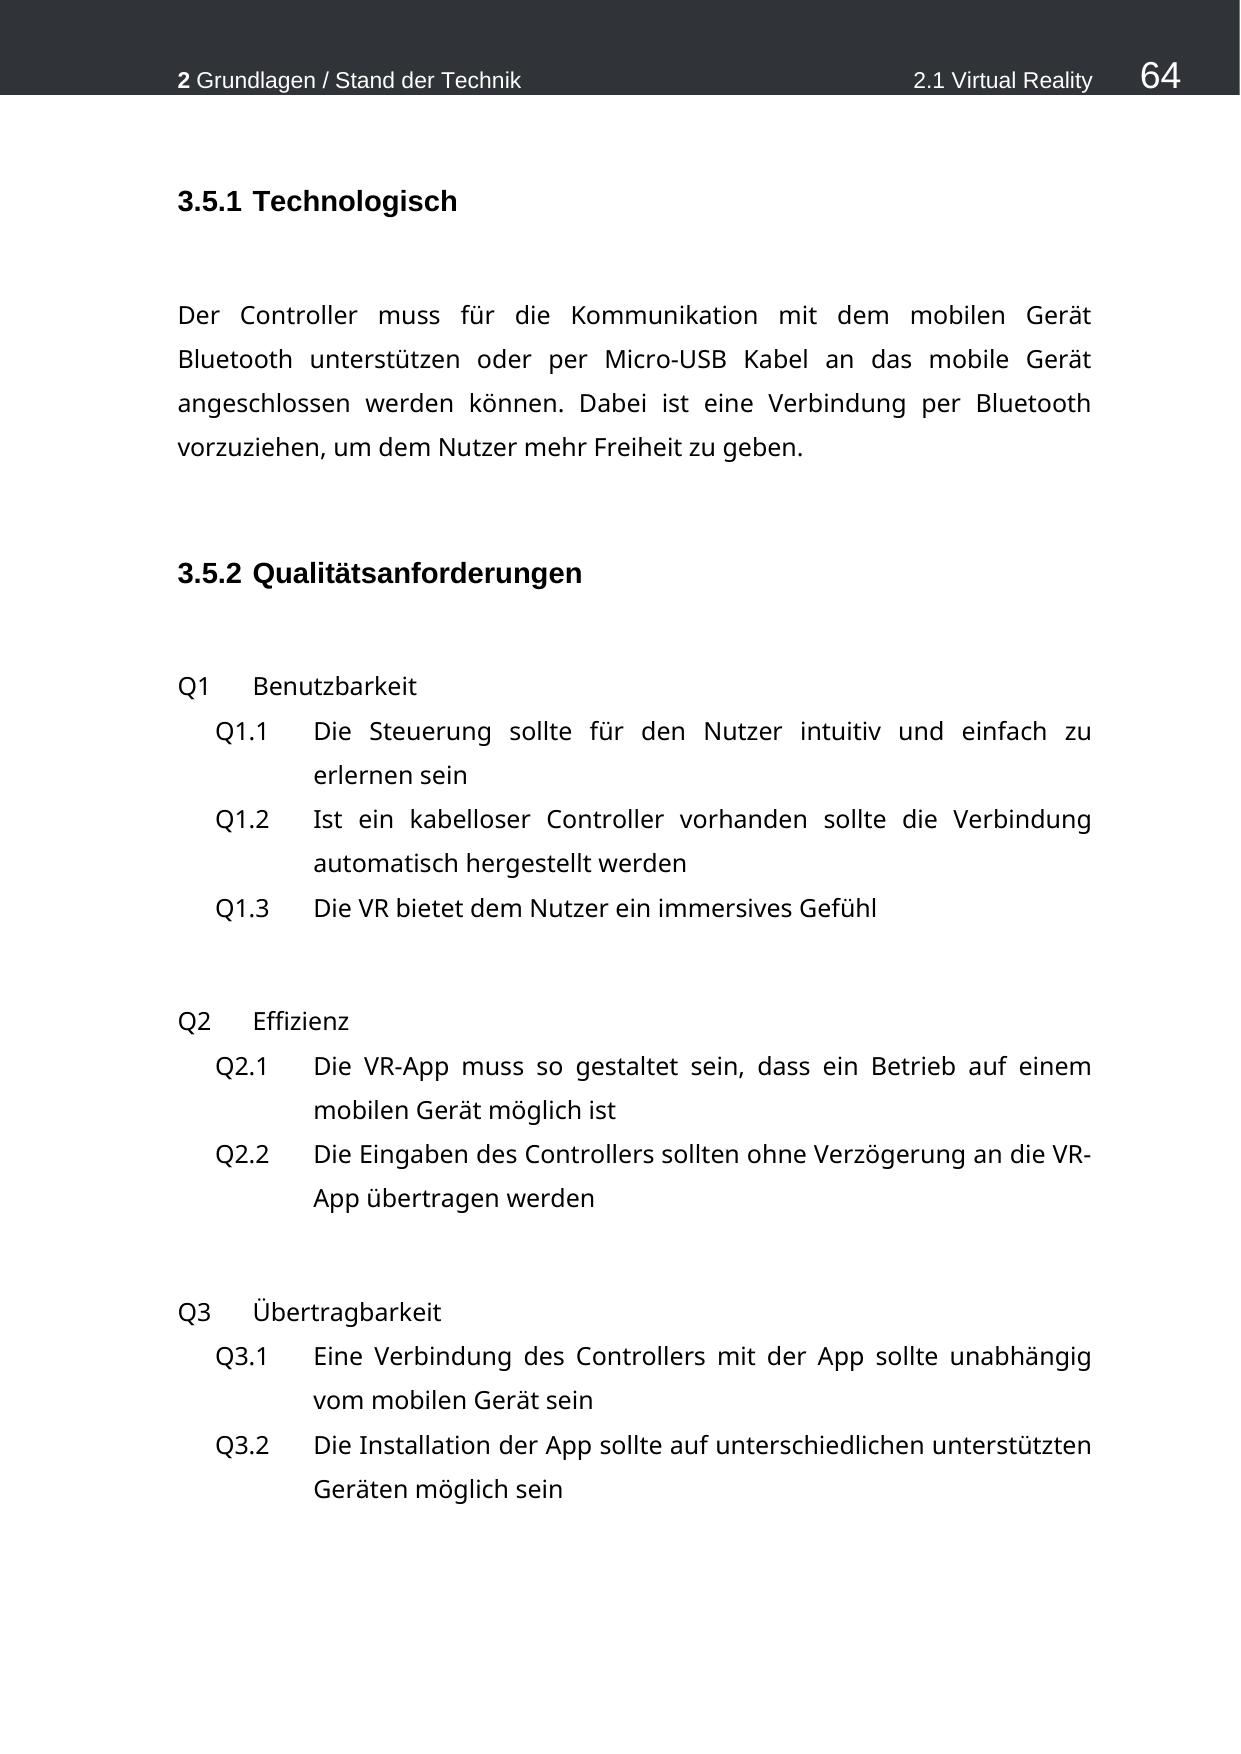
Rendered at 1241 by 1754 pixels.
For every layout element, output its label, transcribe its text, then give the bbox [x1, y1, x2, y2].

list Eine Verbindung des Controllers mit der App sollte unabhängig vom mobilen Gerät sein [215, 1339, 1092, 1417]
list Effizienz [177, 1004, 1092, 1038]
list Die VR-App muss so gestaltet sein, dass ein Betrieb auf einem mobilen Gerät möglich ist [215, 1048, 1092, 1126]
list Die Eingaben des Controllers sollten ohne Verzögerung an die VR-App übertragen werden [215, 1137, 1092, 1215]
list Die Installation der App sollte auf unterschiedlichen unterstützten Geräten möglich sein [215, 1427, 1092, 1506]
list Ist ein kabelloser Controller vorhanden sollte die Verbindung automatisch hergestellt werden [215, 802, 1092, 880]
subtitle Qualitätsanforderungen [177, 556, 1092, 590]
list Die Steuerung sollte für den Nutzer intuitiv und einfach zu erlernen sein [215, 713, 1092, 792]
list Übertragbarkeit [177, 1294, 1092, 1328]
subtitle Technologisch [177, 184, 1092, 218]
list Benutzbarkeit [177, 669, 1092, 703]
text Der Controller muss für die Kommunikation mit dem mobilen Gerät Bluetooth unterstützen oder per Micro-USB Kabel an das mobile Gerät angeschlossen werden können. Dabei ist eine Verbindung per Bluetooth vorzuziehen, um dem Nutzer mehr Freiheit zu geben. [177, 297, 1092, 464]
list Die VR bietet dem Nutzer ein immersives Gefühl [215, 890, 1092, 924]
